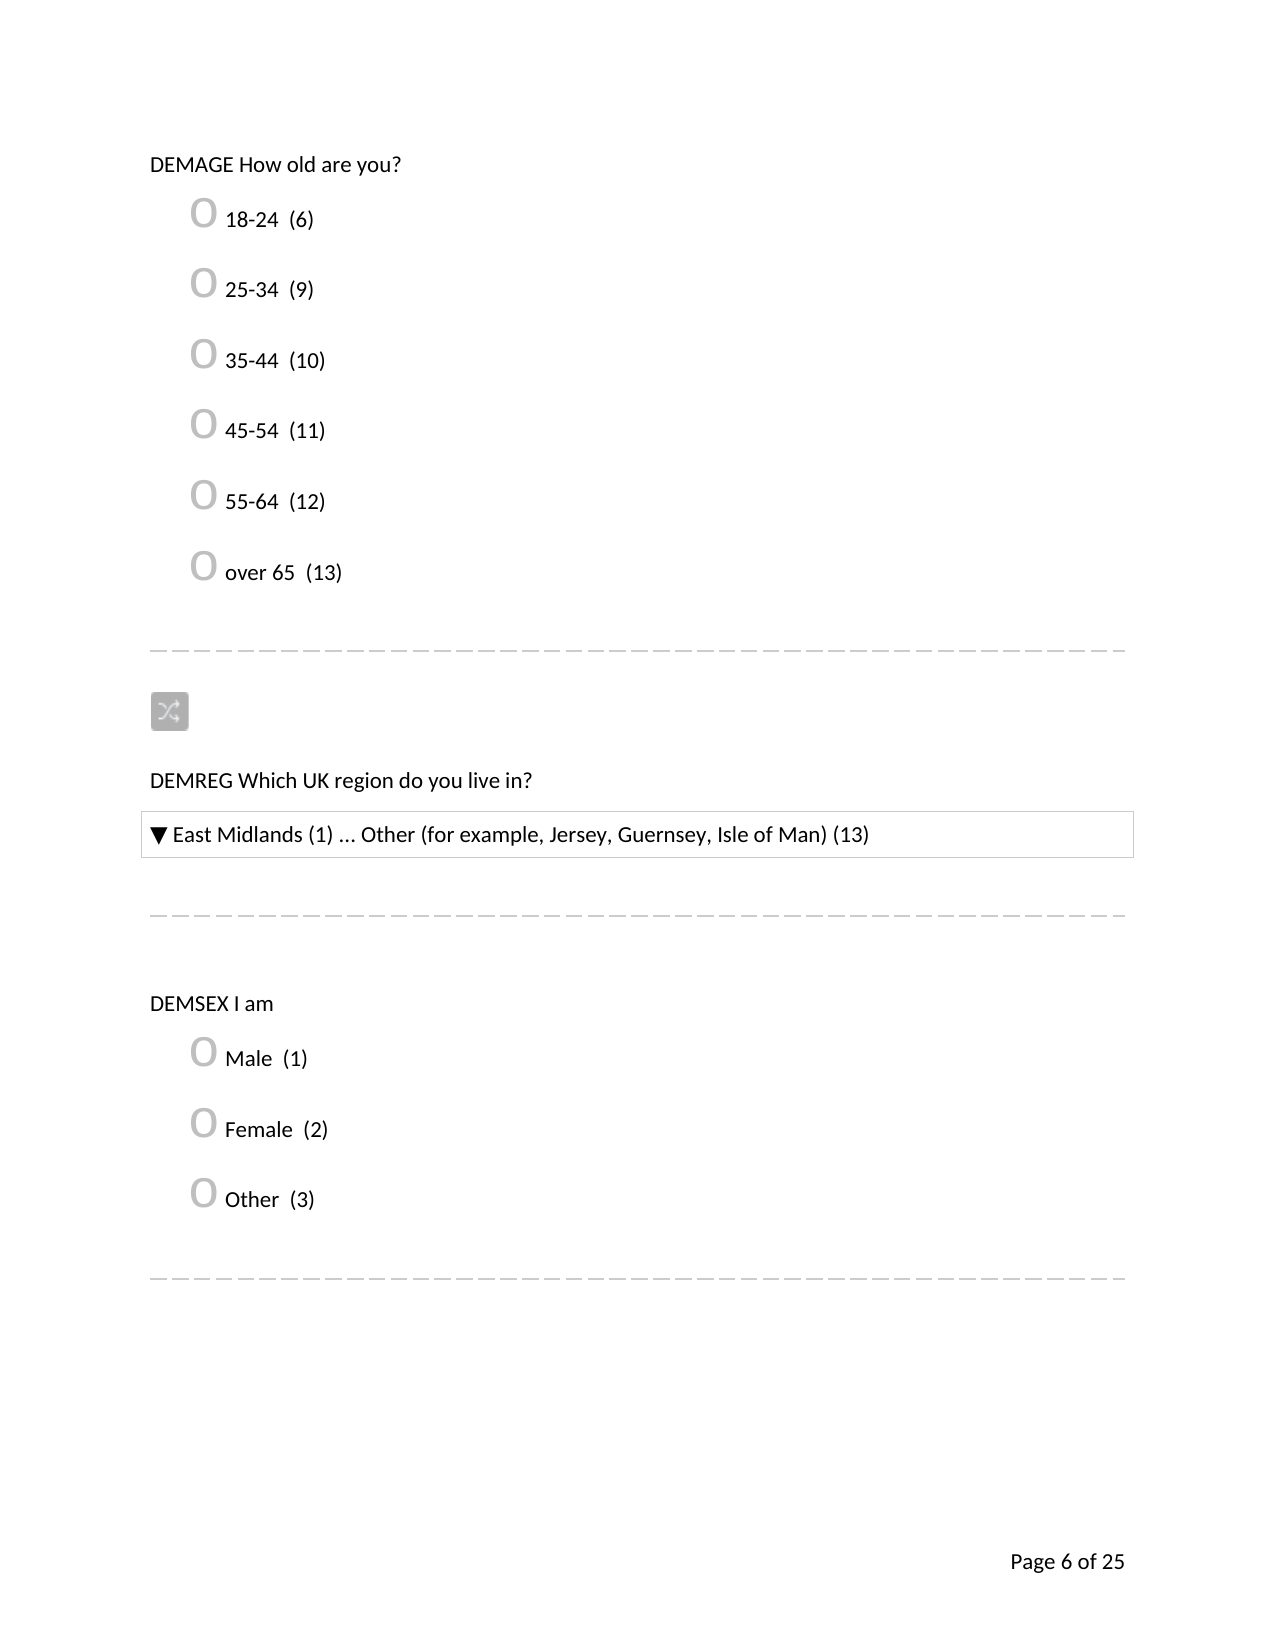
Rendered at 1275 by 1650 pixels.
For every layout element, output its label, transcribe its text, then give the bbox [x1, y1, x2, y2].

text DEMSEX I am [150, 989, 1125, 1018]
list Other (3) [187, 1163, 1125, 1224]
list over 65 (13) [187, 535, 1125, 596]
list 45-54 (11) [187, 394, 1125, 455]
list 35-44 (10) [187, 323, 1125, 384]
text ▼ East Midlands (1) ... Other (for example, Jersey, Guernsey, Isle of Man) (13) [142, 812, 1133, 857]
table_header [150, 693, 189, 734]
list 55-64 (12) [187, 464, 1125, 526]
list 18-24 (6) [187, 182, 1125, 243]
list Female (2) [187, 1092, 1125, 1154]
text DEMAGE How old are you? [150, 150, 1125, 178]
list Male (1) [187, 1022, 1125, 1083]
list 25-34 (9) [187, 253, 1125, 314]
picture [151, 692, 189, 731]
text DEMREG Which UK region do you live in? [150, 766, 1125, 794]
